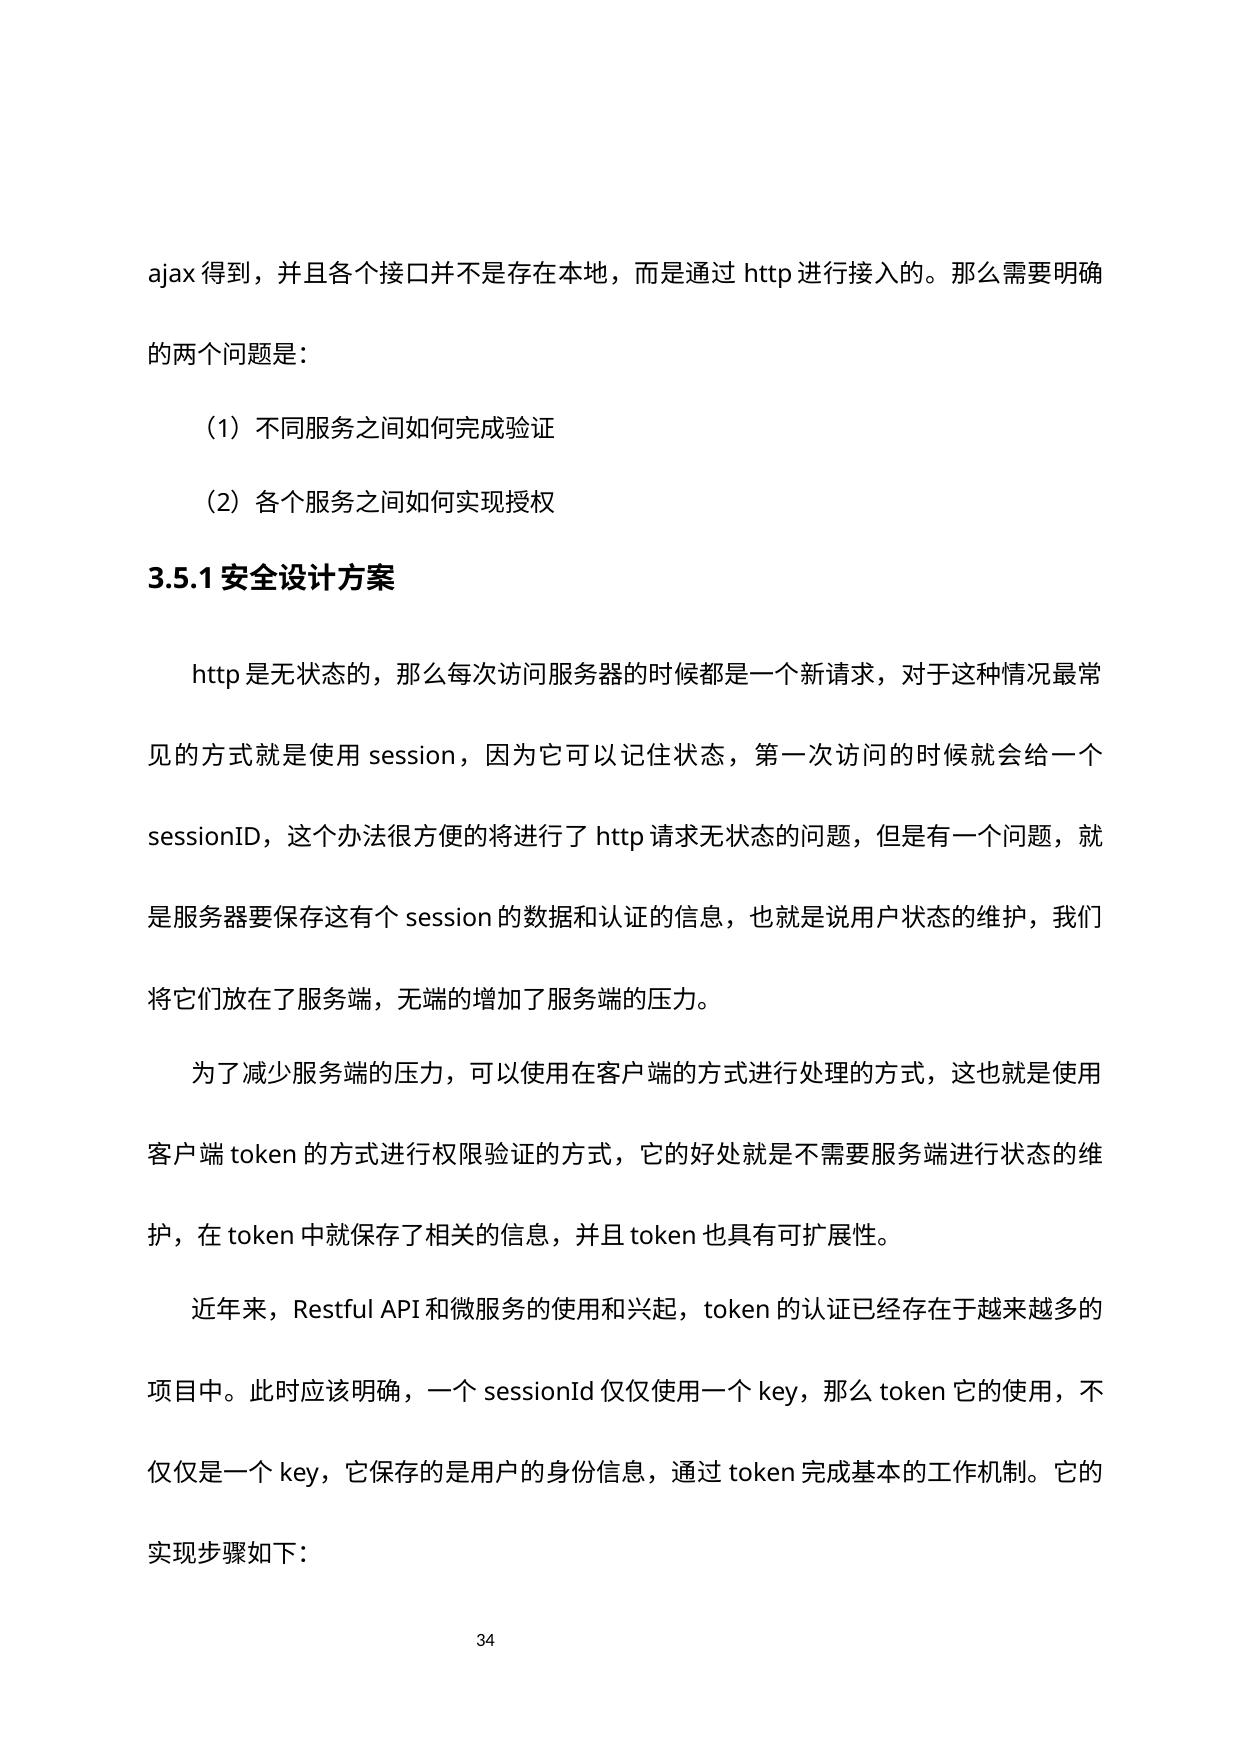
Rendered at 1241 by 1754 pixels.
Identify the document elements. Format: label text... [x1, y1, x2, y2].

list （1）不同服务之间如何完成验证 [148, 394, 1104, 459]
list 近年来，Restful API和微服务的使用和兴起，token的认证已经存在于越来越多的项目中。此时应该明确，一个sessionId仅仅使用一个key，那么token它的使用，不仅仅是一个key，它保存的是用户的身份信息，通过token完成基本的工作机制。它的实现步骤如下： [148, 1275, 1104, 1584]
list （2）各个服务之间如何实现授权 [148, 468, 1104, 533]
list http是无状态的，那么每次访问服务器的时候都是一个新请求，对于这种情况最常见的方式就是使用session，因为它可以记住状态，第一次访问的时候就会给一个sessionID，这个办法很方便的将进行了http请求无状态的问题，但是有一个问题，就是服务器要保存这有个session的数据和认证的信息，也就是说用户状态的维护，我们将它们放在了服务端，无端的增加了服务端的压力。 [148, 640, 1104, 1030]
subtitle 3.5.1安全设计方案 [148, 543, 1104, 608]
list 为了减少服务端的压力，可以使用在客户端的方式进行处理的方式，这也就是使用客户端token的方式进行权限验证的方式，它的好处就是不需要服务端进行状态的维护，在token中就保存了相关的信息，并且token也具有可扩展性。 [148, 1039, 1104, 1266]
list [148, 239, 1104, 385]
